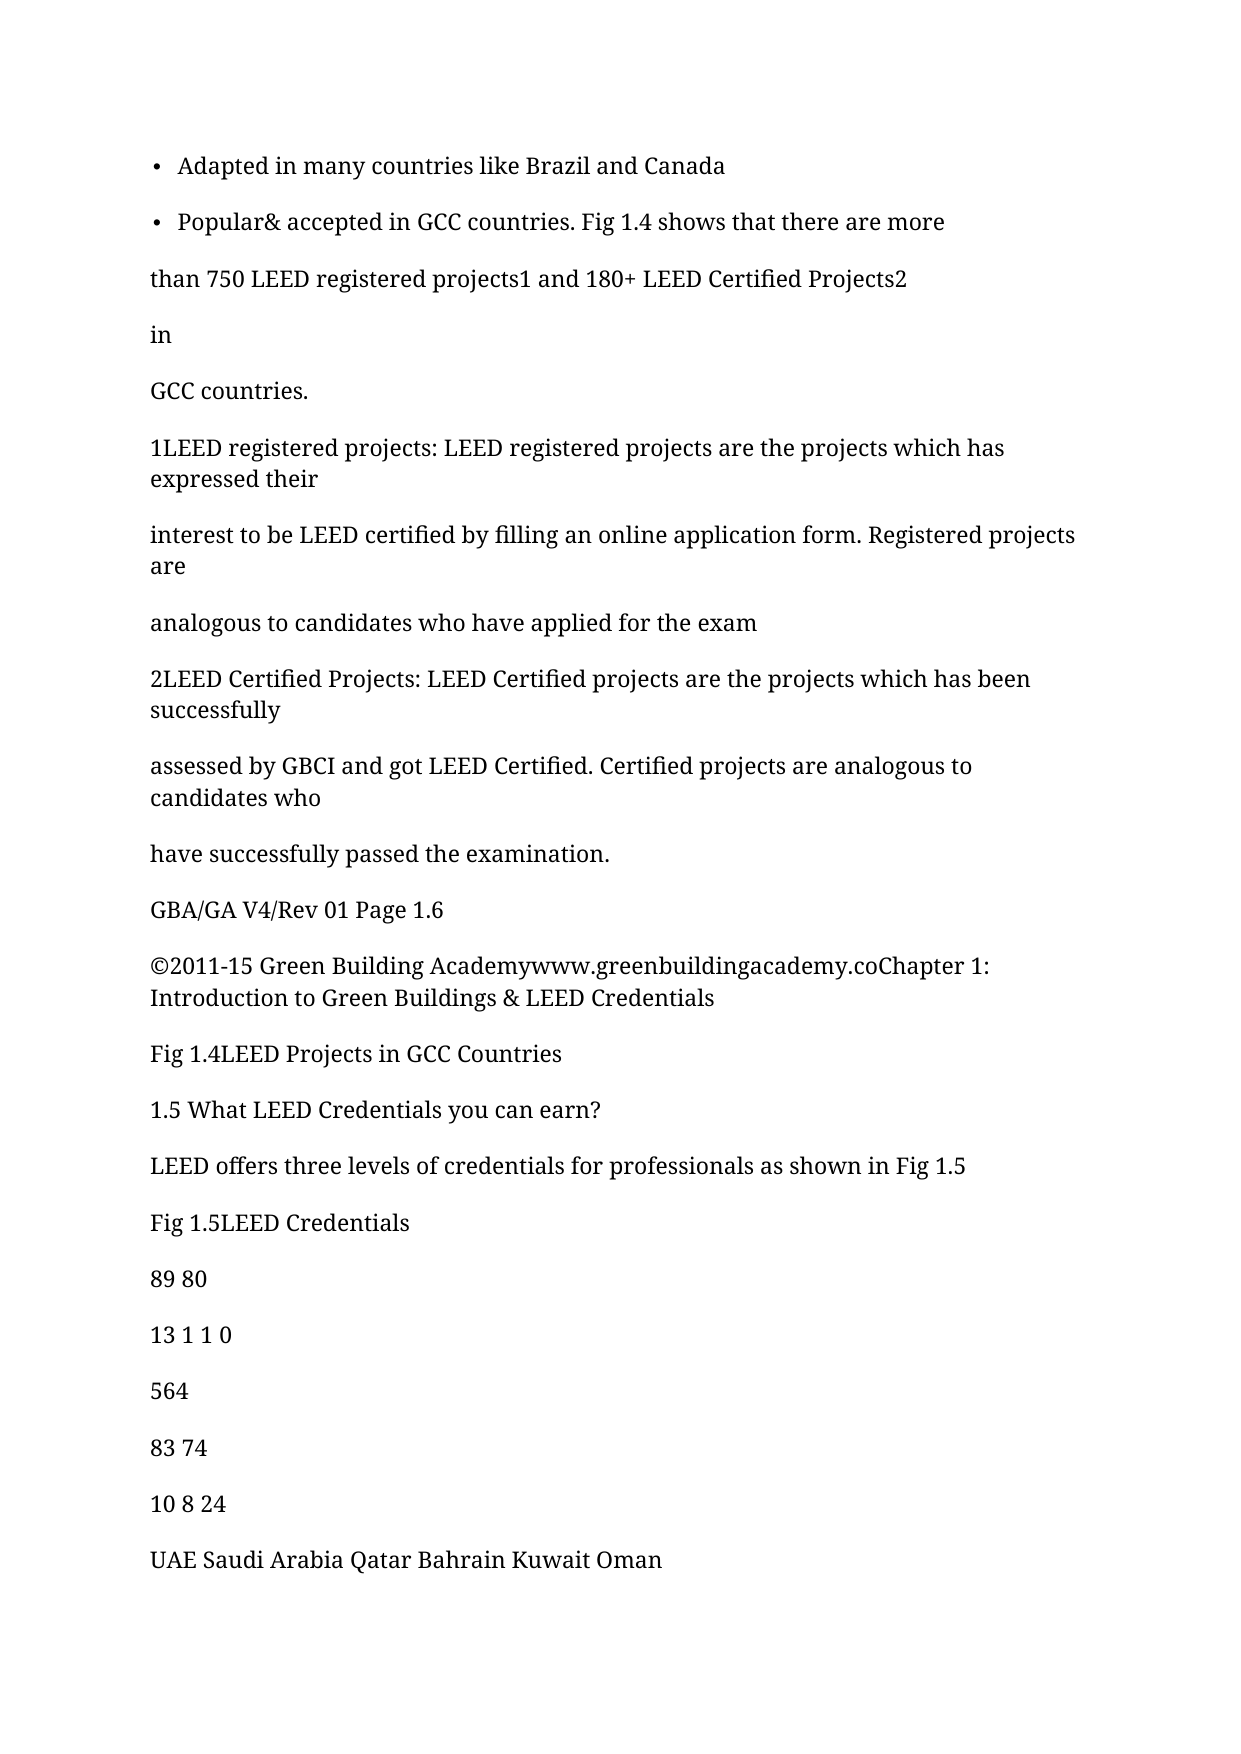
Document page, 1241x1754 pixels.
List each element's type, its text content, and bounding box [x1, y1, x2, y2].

text have successfully passed the examination. [150, 838, 1090, 869]
text • Adapted in many countries like Brazil and Canada [150, 150, 1090, 181]
text GCC countries. [150, 375, 1090, 406]
text 10 8 24 [150, 1488, 1090, 1519]
text UAE Saudi Arabia Qatar Bahrain Kuwait Oman [150, 1544, 1090, 1575]
text 83 74 [150, 1431, 1090, 1463]
text in [150, 319, 1090, 350]
text interest to be LEED certified by filling an online application form. Registered projects are [150, 519, 1090, 581]
text 1LEED registered projects: LEED registered projects are the projects which has expressed their [150, 431, 1090, 494]
text Fig 1.4LEED Projects in GCC Countries [150, 1038, 1090, 1069]
text Fig 1.5LEED Credentials [150, 1206, 1090, 1238]
text 564 [150, 1375, 1090, 1406]
text assessed by GBCI and got LEED Certified. Certified projects are analogous to candidates who [150, 750, 1090, 813]
text than 750 LEED registered projects1 and 180+ LEED Certified Projects2 [150, 263, 1090, 294]
text 1.5 What LEED Credentials you can earn? [150, 1094, 1090, 1125]
text 13 1 1 0 [150, 1319, 1090, 1350]
text • Popular& accepted in GCC countries. Fig 1.4 shows that there are more [150, 206, 1090, 238]
text 89 80 [150, 1263, 1090, 1294]
text LEED offers three levels of credentials for professionals as shown in Fig 1.5 [150, 1150, 1090, 1181]
text analogous to candidates who have applied for the exam [150, 606, 1090, 638]
text ©2011-15 Green Building Academywww.greenbuildingacademy.coChapter 1: Introduction to Green Buildings & LEED Credentials [150, 950, 1090, 1013]
text 2LEED Certified Projects: LEED Certified projects are the projects which has been successfully [150, 663, 1090, 725]
text GBA/GA V4/Rev 01 Page 1.6 [150, 894, 1090, 925]
